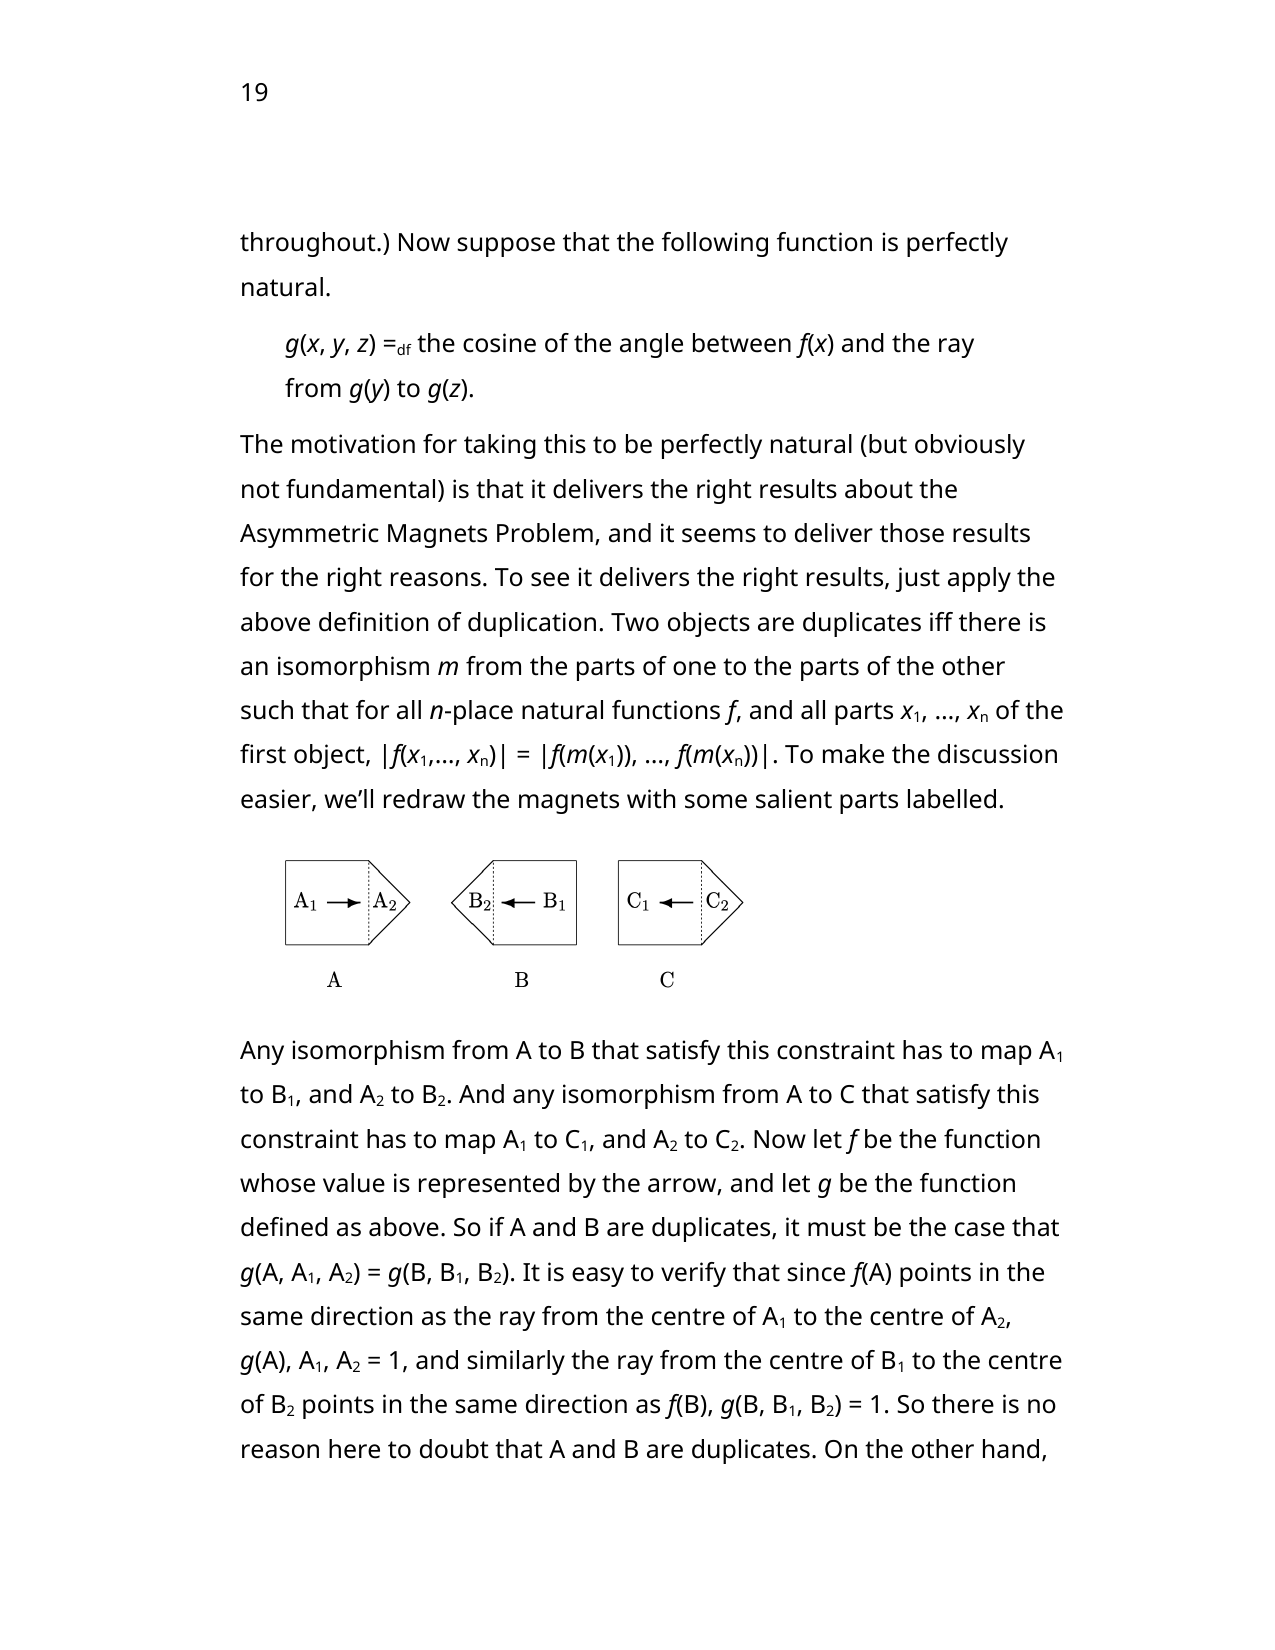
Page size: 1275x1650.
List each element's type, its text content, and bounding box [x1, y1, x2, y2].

text The motivation for taking this to be perfectly natural (but obviously not fundamental) is that it delivers the right results about the Asymmetric Magnets Problem, and it seems to deliver those results for the right reasons. To see it delivers the right results, just apply the above definition of duplication. Two objects are duplicates iff there is an isomorphism m from the parts of one to the parts of the other such that for all n-place natural functions f, and all parts x1, …, xn of the first object, |f(x1,…, xn)| = |f(m(x1)), …, f(m(xn))|. To make the discussion easier, we’ll redraw the magnets with some salient parts labelled. [240, 427, 1065, 815]
picture [258, 838, 761, 1011]
text g(x, y, z) =df the cosine of the angle between f(x) and the ray from g(y) to g(z). [285, 326, 1020, 404]
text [240, 225, 1065, 303]
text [240, 1033, 1065, 1465]
